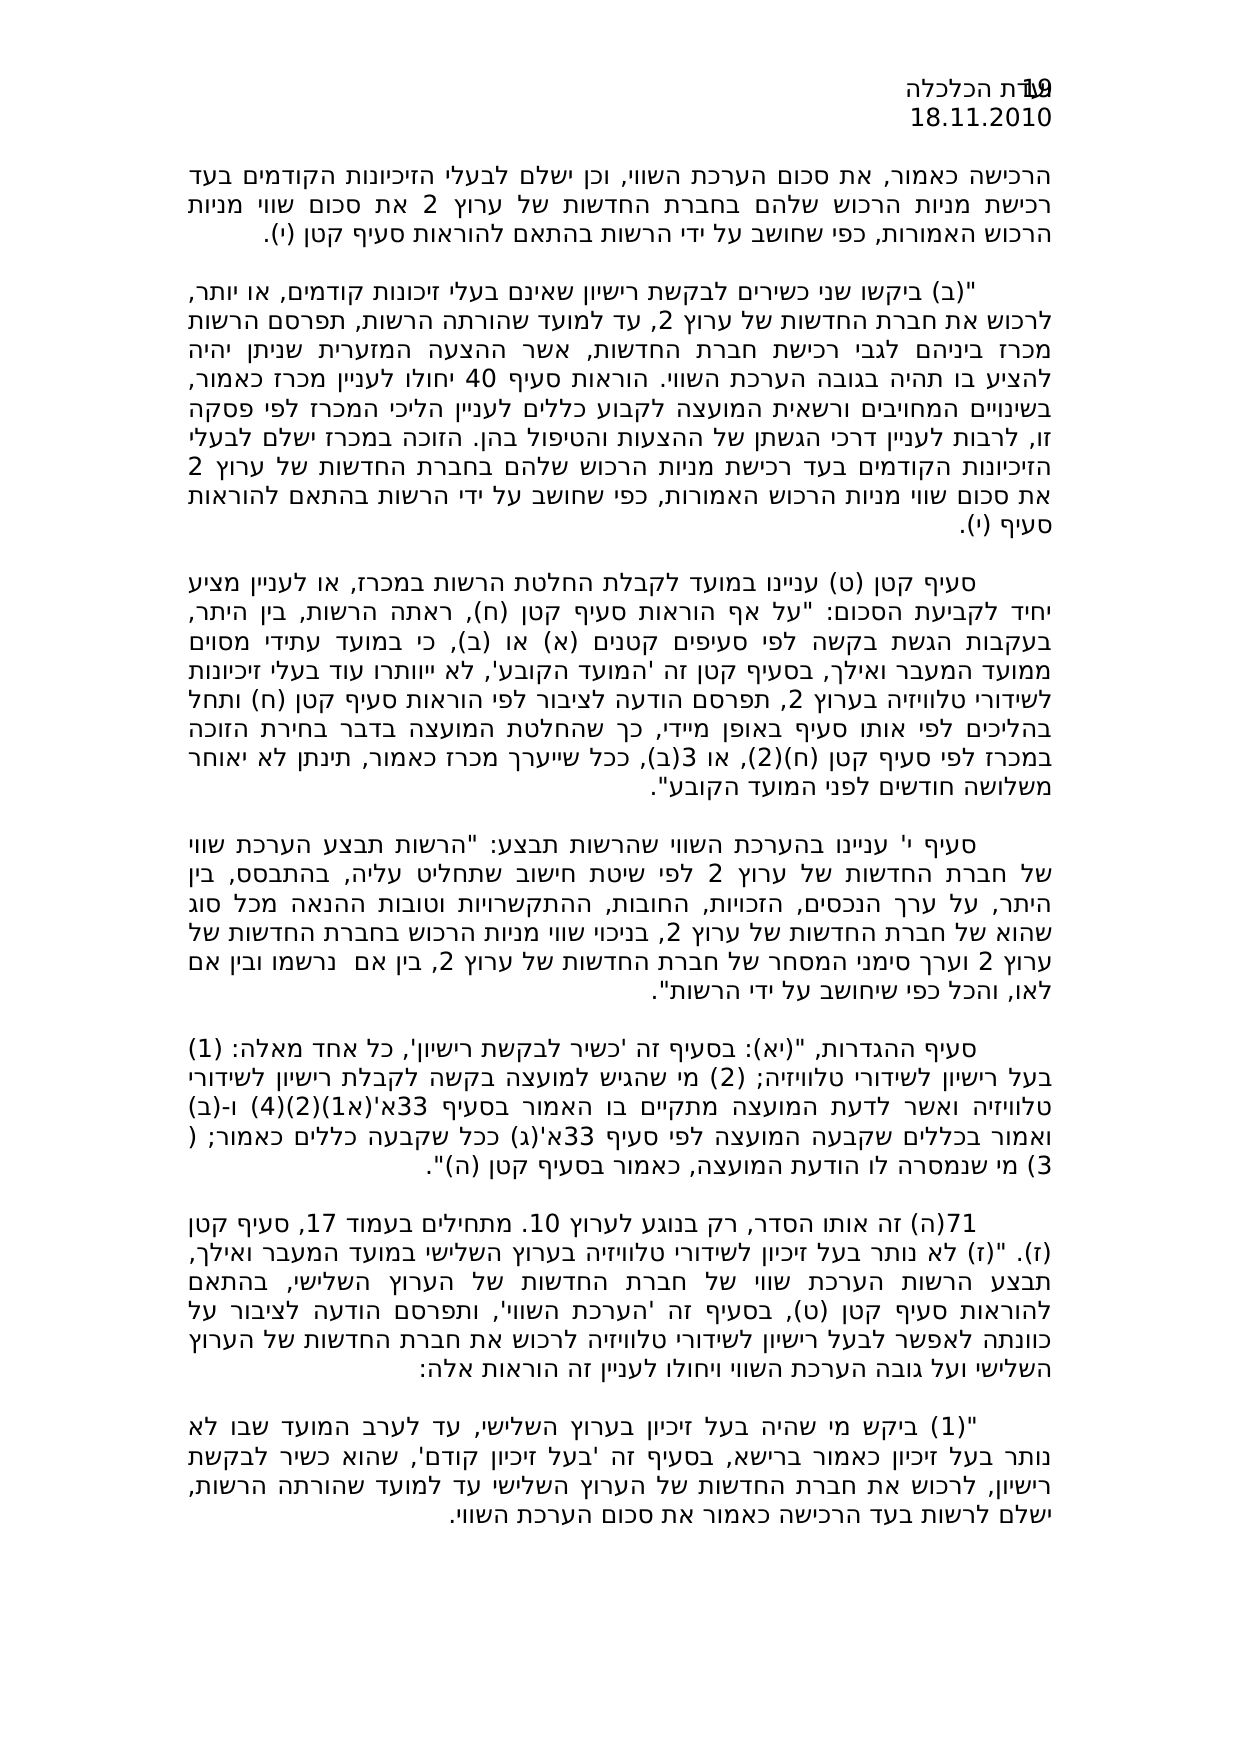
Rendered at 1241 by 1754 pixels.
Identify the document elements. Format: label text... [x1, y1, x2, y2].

text 71(ה) זה אותו הסדר, רק בנוגע לערוץ 10. מתחילים בעמוד 17, סעיף קטן (ז). "(ז) לא נותר בעל זיכיון לשידורי טלוויזיה בערוץ השלישי במועד המעבר ואילך, תבצע הרשות הערכת שווי של חברת החדשות של הערוץ השלישי, בהתאם להוראות סעיף קטן (ט), בסעיף זה 'הערכת השווי', ותפרסם הודעה לציבור על כוונתה לאפשר לבעל רישיון לשידורי טלוויזיה לרכוש את חברת החדשות של הערוץ השלישי ועל גובה הערכת השווי ויחולו לעניין זה הוראות אלה: [187, 1209, 1053, 1384]
text "(ב) ביקשו שני כשירים לבקשת רישיון שאינם בעלי זיכונות קודמים, או יותר, לרכוש את חברת החדשות של ערוץ 2, עד למועד שהורתה הרשות, תפרסם הרשות מכרז ביניהם לגבי רכישת חברת החדשות, אשר ההצעה המזערית שניתן יהיה להציע בו תהיה בגובה הערכת השווי. הוראות סעיף 40 יחולו לעניין מכרז כאמור, בשינויים המחויבים ורשאית המועצה לקבוע כללים לעניין הליכי המכרז לפי פסקה זו, לרבות לעניין דרכי הגשתן של ההצעות והטיפול בהן. הזוכה במכרז ישלם לבעלי הזיכיונות הקודמים בעד רכישת מניות הרכוש שלהם בחברת החדשות של ערוץ 2 את סכום שווי מניות הרכוש האמורות, כפי שחושב על ידי הרשות בהתאם להוראות סעיף (י). [187, 277, 1053, 539]
text סעיף קטן (ט) עניינו במועד לקבלת החלטת הרשות במכרז, או לעניין מציע יחיד לקביעת הסכום: "על אף הוראות סעיף קטן (ח), ראתה הרשות, בין היתר, בעקבות הגשת בקשה לפי סעיפים קטנים (א) או (ב), כי במועד עתידי מסוים ממועד המעבר ואילך, בסעיף קטן זה 'המועד הקובע', לא ייוותרו עוד בעלי זיכיונות לשידורי טלוויזיה בערוץ 2, תפרסם הודעה לציבור לפי הוראות סעיף קטן (ח) ותחל בהליכים לפי אותו סעיף באופן מיידי, כך שהחלטת המועצה בדבר בחירת הזוכה במכרז לפי סעיף קטן (ח)(2), או 3(ב), ככל שייערך מכרז כאמור, תינתן לא יאוחר משלושה חודשים לפני המועד הקובע". [187, 568, 1053, 802]
text סעיף ההגדרות, "(יא): בסעיף זה 'כשיר לבקשת רישיון', כל אחד מאלה: (1) בעל רישיון לשידורי טלוויזיה; (2) מי שהגיש למועצה בקשה לקבלת רישיון לשידורי טלוויזיה ואשר לדעת המועצה מתקיים בו האמור בסעיף 33א'(א1)(2)(4) ו-(ב) ואמור בכללים שקבעה המועצה לפי סעיף 33א'(ג) ככל שקבעה כללים כאמור; (3) מי שנמסרה לו הודעת המועצה, כאמור בסעיף קטן (ה)". [187, 1034, 1053, 1180]
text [187, 161, 1053, 248]
text סעיף י' עניינו בהערכת השווי שהרשות תבצע: "הרשות תבצע הערכת שווי של חברת החדשות של ערוץ 2 לפי שיטת חישוב שתחליט עליה, בהתבסס, בין היתר, על ערך הנכסים, הזכויות, החובות, ההתקשרויות וטובות ההנאה מכל סוג שהוא של חברת החדשות של ערוץ 2, בניכוי שווי מניות הרכוש בחברת החדשות של ערוץ 2 וערך סימני המסחר של חברת החדשות של ערוץ 2, בין אם נרשמו ובין אם לאו, והכל כפי שיחושב על ידי הרשות". [187, 830, 1053, 1005]
text "(1) ביקש מי שהיה בעל זיכיון בערוץ השלישי, עד לערב המועד שבו לא נותר בעל זיכיון כאמור ברישא, בסעיף זה 'בעל זיכיון קודם', שהוא כשיר לבקשת רישיון, לרכוש את חברת החדשות של הערוץ השלישי עד למועד שהורתה הרשות, ישלם לרשות בעד הרכישה כאמור את סכום הערכת השווי. [187, 1412, 1053, 1529]
